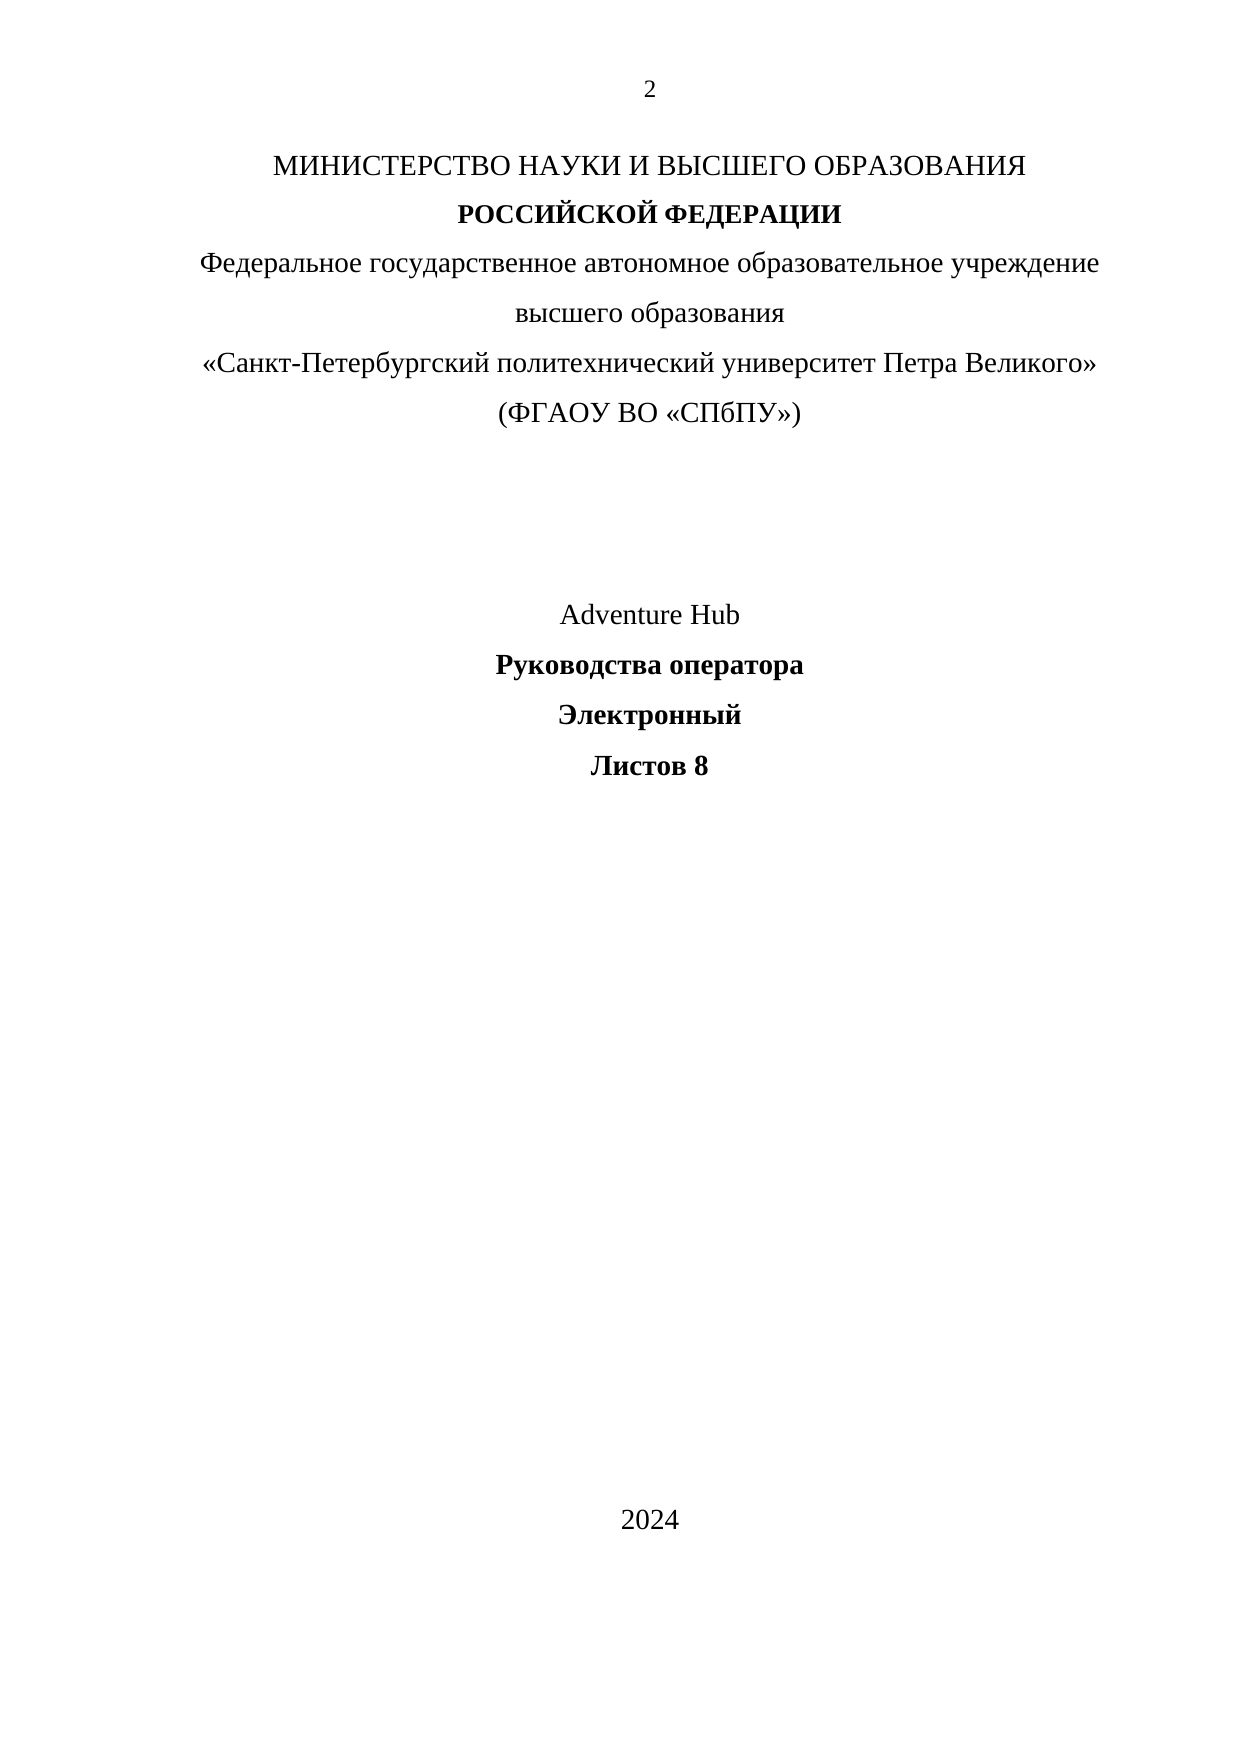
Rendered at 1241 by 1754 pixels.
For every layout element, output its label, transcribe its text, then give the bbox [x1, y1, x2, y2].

text 2024 [118, 1502, 1181, 1536]
text Руководства оператора [118, 647, 1181, 681]
text Листов 8 [118, 748, 1181, 781]
text Электронный [118, 697, 1181, 731]
text «Санкт-Петербургский политехнический университет Петра Великого» [118, 345, 1181, 379]
text высшего образования [118, 295, 1181, 328]
text Федеральное государственное автономное образовательное учреждение [118, 245, 1181, 278]
text (ФГАОУ ВО «СПбПУ») [118, 396, 1181, 429]
text Adventure Hub [118, 597, 1181, 630]
text МИНИСТЕРСТВО НАУКИ и высшего образования [118, 148, 1181, 181]
text РОССИЙСКОЙ ФЕДЕРАЦИИ [118, 198, 1181, 229]
